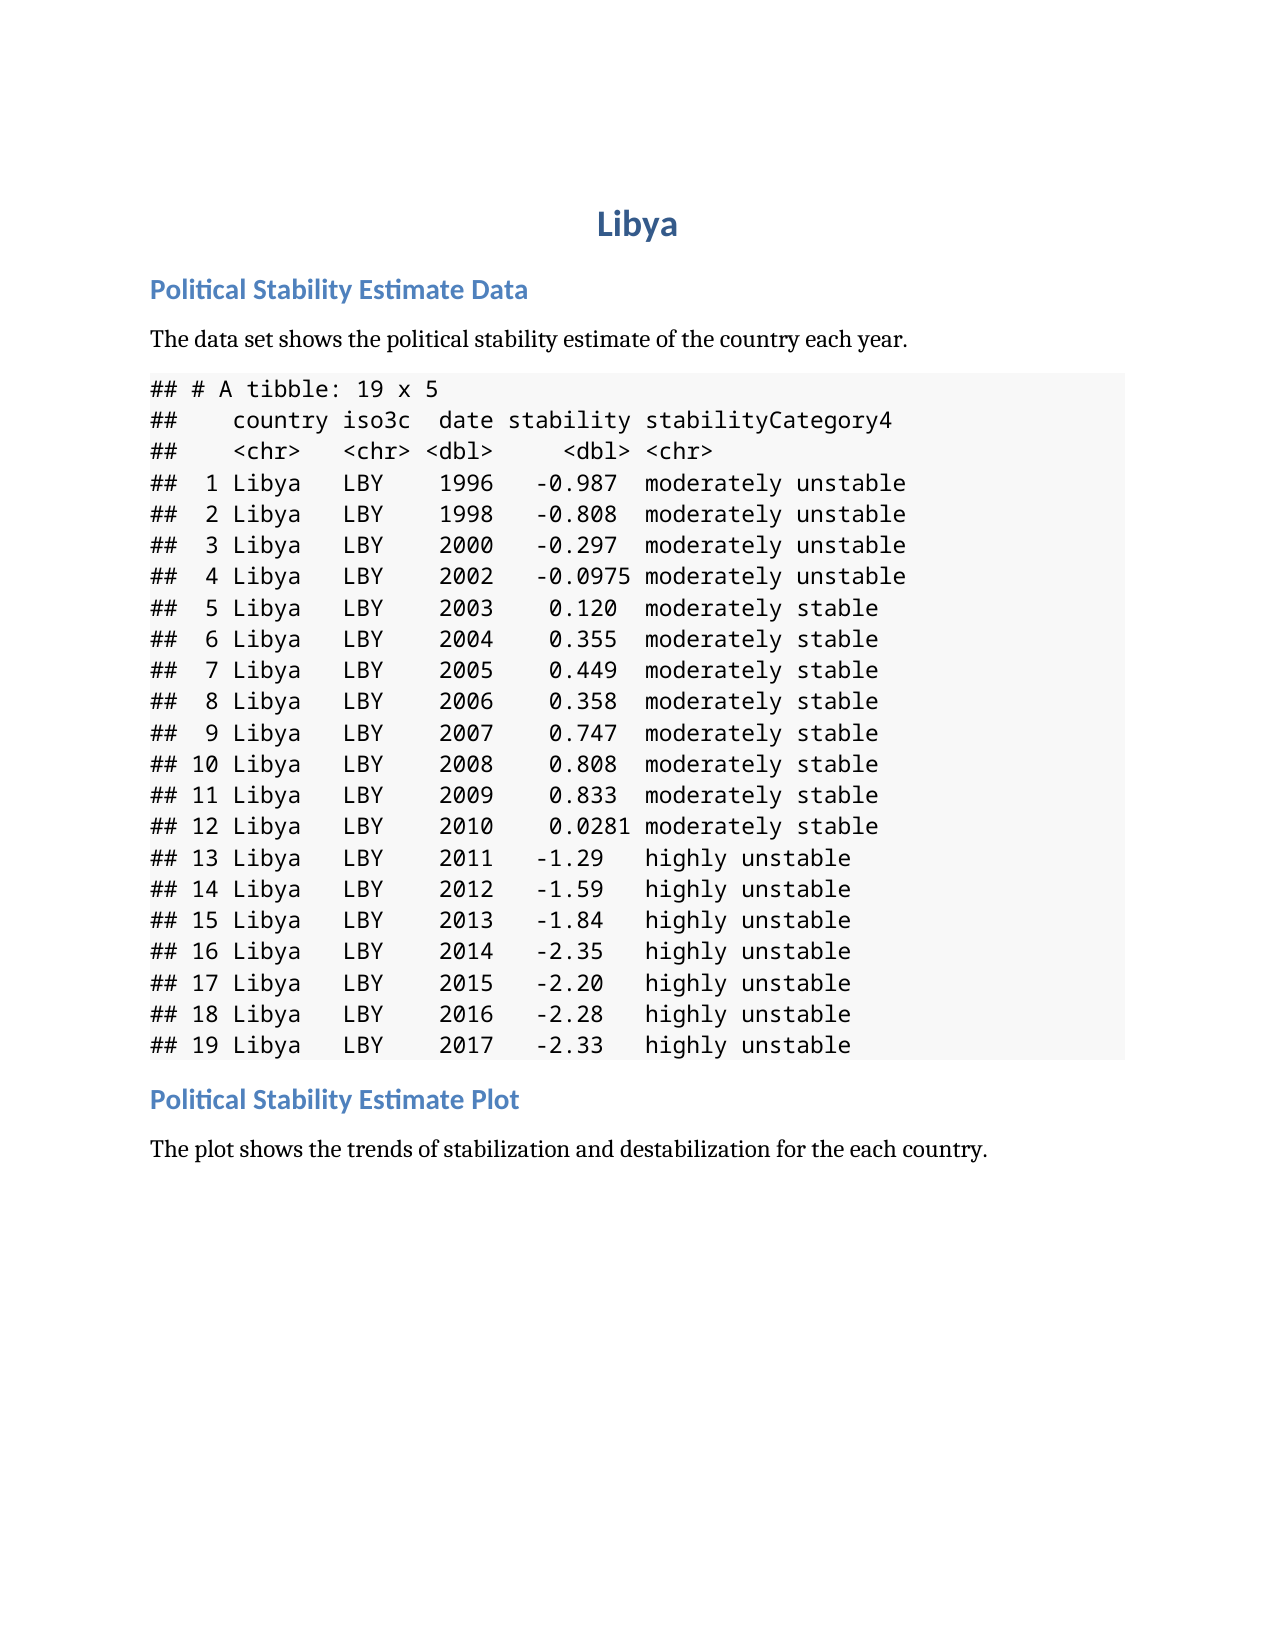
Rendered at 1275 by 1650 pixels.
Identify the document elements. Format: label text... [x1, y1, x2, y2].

subtitle Political Stability Estimate Plot [150, 1081, 1125, 1117]
subtitle Political Stability Estimate Data [150, 271, 1125, 306]
text The data set shows the political stability estimate of the country each year. [150, 325, 1125, 354]
title Libya [150, 200, 1125, 246]
text ## # A tibble: 19 x 5 ## country iso3c date stability stabilityCategory4 ## <chr> <chr> <dbl> <dbl> <chr> ## 1 Libya LBY 1996 -0.987 moderately unstable ## 2 Libya LBY 1998 -0.808 moderately unstable ## 3 Libya LBY 2000 -0.297 moderately unstable ## 4 Libya LBY 2002 -0.0975 moderately unstable ## 5 Libya LBY 2003 0.120 moderately stable ## 6 Libya LBY 2004 0.355 moderately stable ## 7 Libya LBY 2005 0.449 moderately stable ## 8 Libya LBY 2006 0.358 moderately stable ## 9 Libya LBY 2007 0.747 moderately stable ## 10 Libya LBY 2008 0.808 moderately stable ## 11 Libya LBY 2009 0.833 moderately stable ## 12 Libya LBY 2010 0.0281 moderately stable ## 13 Libya LBY 2011 -1.29 highly unstable ## 14 Libya LBY 2012 -1.59 highly unstable ## 15 Libya LBY 2013 -1.84 highly unstable ## 16 Libya LBY 2014 -2.35 highly unstable ## 17 Libya LBY 2015 -2.20 highly unstable ## 18 Libya LBY 2016 -2.28 highly unstable ## 19 Libya LBY 2017 -2.33 highly unstable [150, 373, 1125, 1060]
text The plot shows the trends of stabilization and destabilization for the each country. [150, 1135, 1125, 1164]
